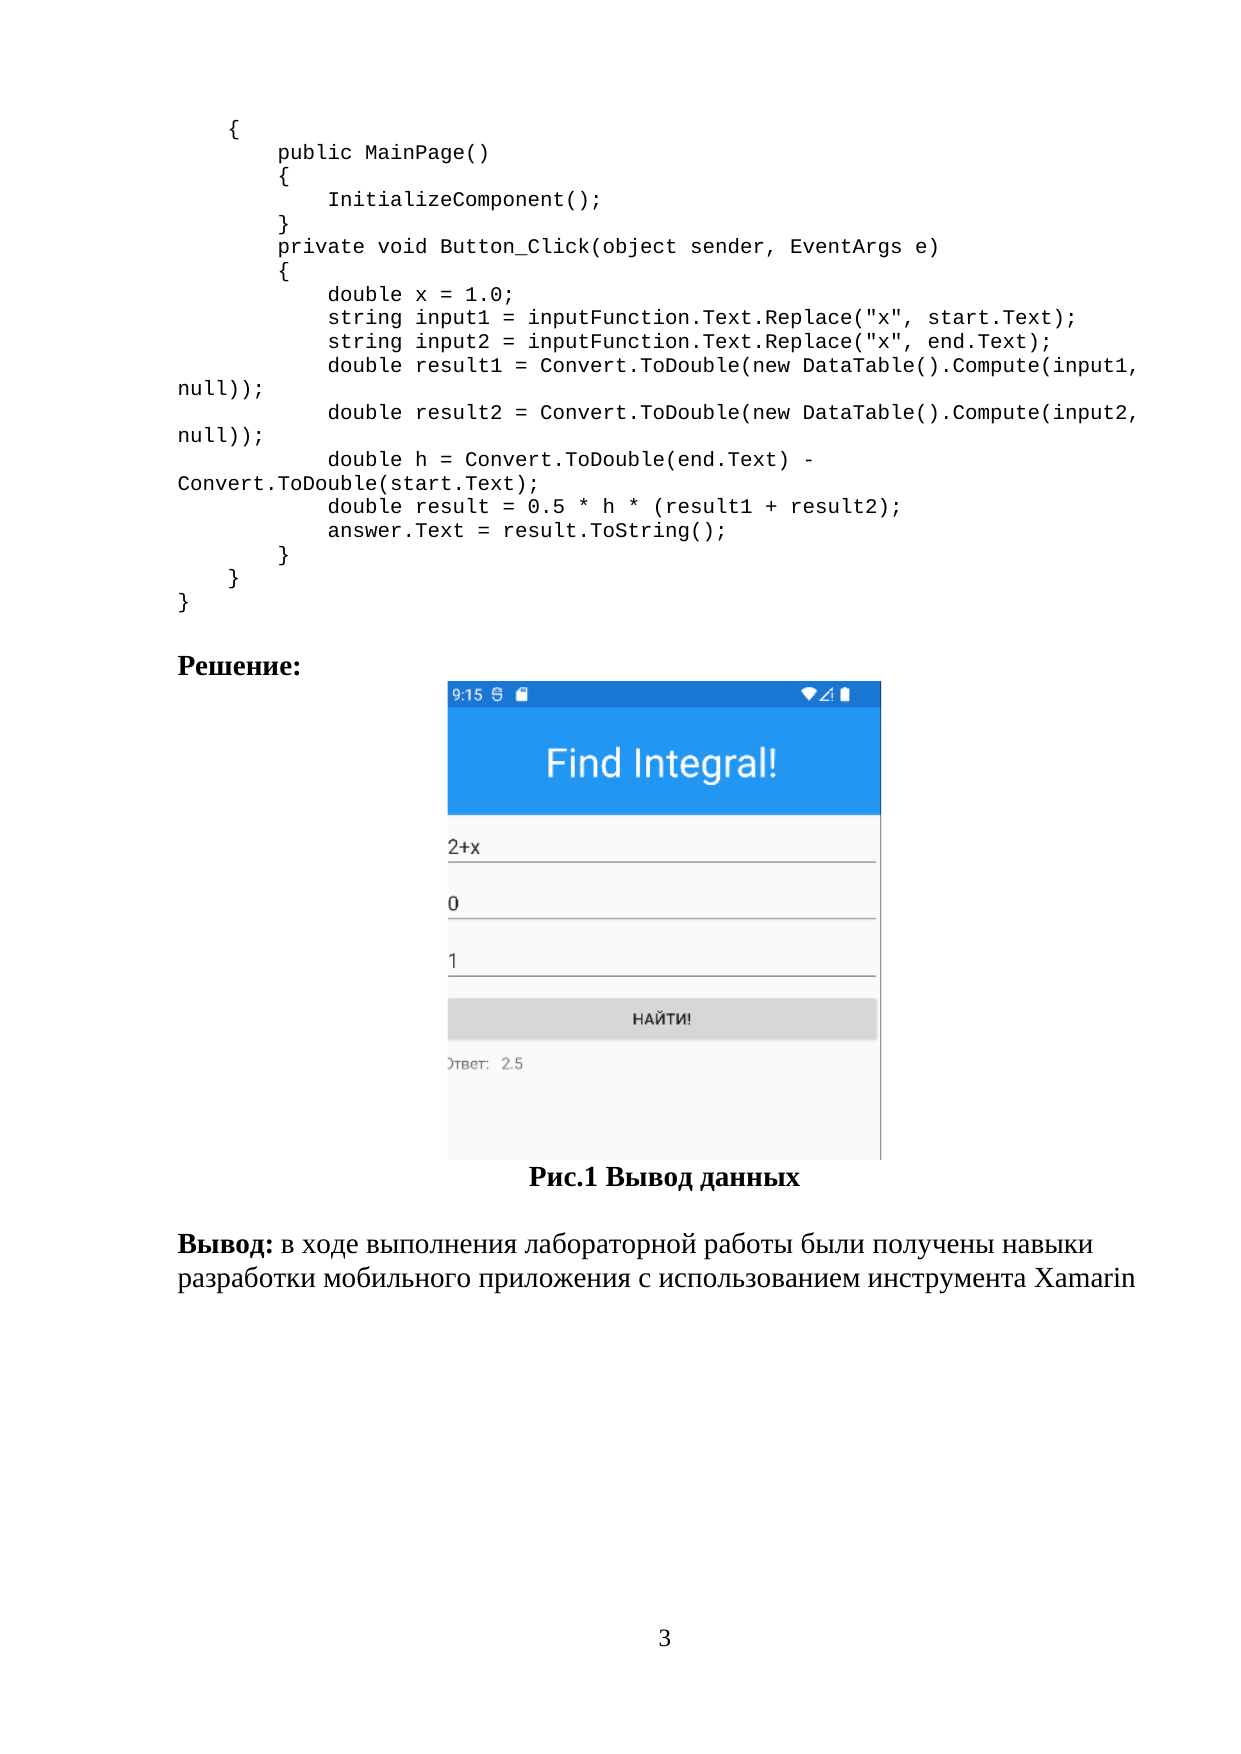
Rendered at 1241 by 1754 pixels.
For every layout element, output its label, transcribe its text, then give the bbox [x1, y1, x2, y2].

text double result = 0.5 * h * (result1 + result2); [177, 496, 1152, 520]
text string input2 = inputFunction.Text.Replace("x", end.Text); [177, 331, 1152, 354]
text double result2 = Convert.ToDouble(new DataTable().Compute(input2, null)); [177, 402, 1152, 449]
text answer.Text = result.ToString(); [177, 520, 1152, 544]
text double x = 1.0; [177, 284, 1152, 307]
text { [177, 165, 1152, 189]
text public MainPage() [177, 142, 1152, 165]
text } [177, 213, 1152, 236]
text private void Button_Click(object sender, EventArgs e) [177, 236, 1152, 260]
text Вывод: в ходе выполнения лабораторной работы были получены навыки разработки мобильного приложения с использованием инструмента Xamarin [177, 1226, 1152, 1293]
text } [177, 567, 1152, 591]
text InitializeComponent(); [177, 189, 1152, 213]
text string input1 = inputFunction.Text.Replace("x", start.Text); [177, 307, 1152, 331]
text Рис.1 Вывод данных [177, 1159, 1152, 1193]
text double h = Convert.ToDouble(end.Text) - Convert.ToDouble(start.Text); [177, 449, 1152, 496]
text } [177, 591, 1152, 615]
text double result1 = Convert.ToDouble(new DataTable().Compute(input1, null)); [177, 354, 1152, 402]
text } [177, 544, 1152, 567]
text Решение: [177, 648, 1152, 682]
picture [447, 681, 882, 1160]
text { [177, 260, 1152, 284]
text { [177, 118, 1152, 142]
